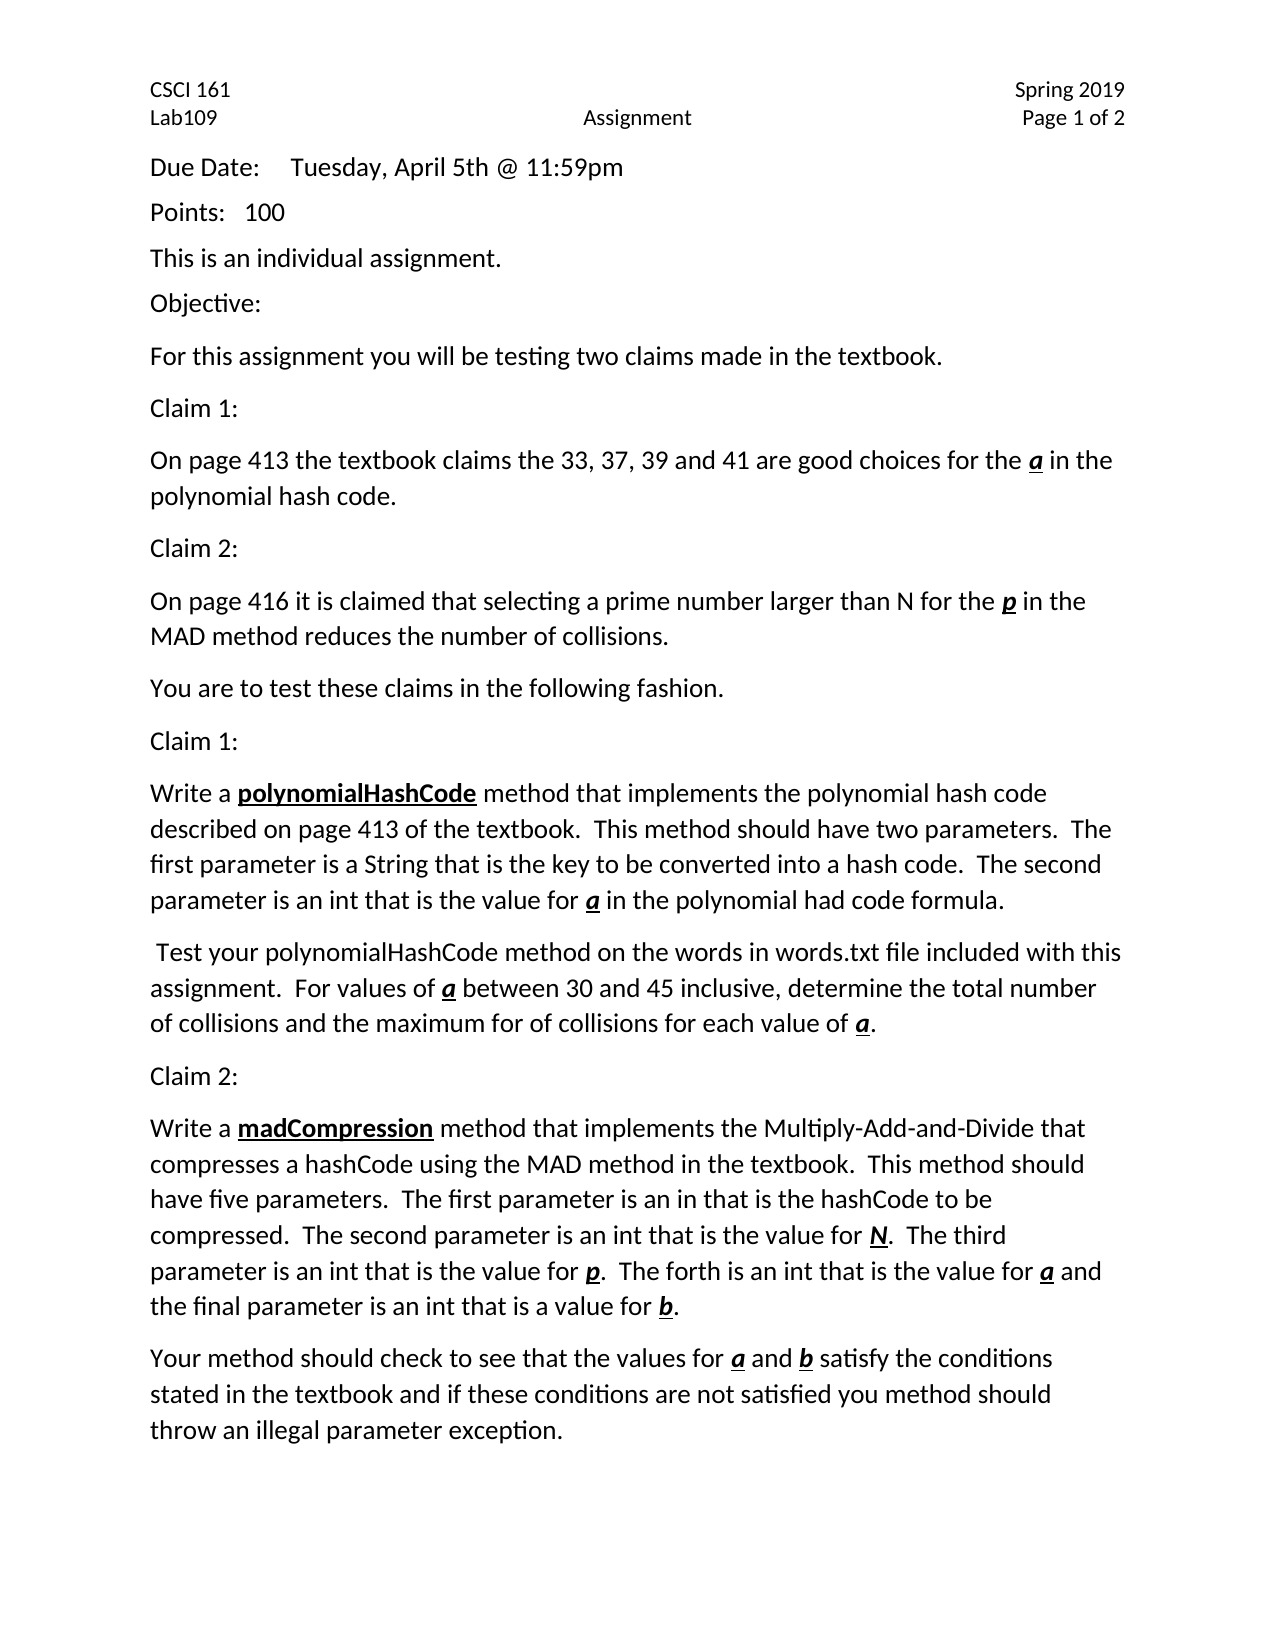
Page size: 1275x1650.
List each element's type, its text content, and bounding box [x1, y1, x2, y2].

text On page 416 it is claimed that selecting a prime number larger than N for the p in the MAD method reduces the number of collisions. [150, 584, 1125, 652]
text Objective: [150, 287, 1125, 319]
text Write a madCompression method that implements the Multiply-Add-and-Divide that compresses a hashCode using the MAD method in the textbook. This method should have five parameters. The first parameter is an in that is the hashCode to be compressed. The second parameter is an int that is the value for N. The third parameter is an int that is the value for p. The forth is an int that is the value for a and the final parameter is an int that is a value for b. [150, 1111, 1125, 1322]
text Claim 2: [150, 1059, 1125, 1092]
text Claim 1: [150, 391, 1125, 424]
text Your method should check to see that the values for a and b satisfy the conditions stated in the textbook and if these conditions are not satisfied you method should throw an illegal parameter exception. [150, 1342, 1125, 1446]
text Claim 1: [150, 724, 1125, 757]
text This is an individual assignment. [150, 241, 1125, 274]
text Write a polynomialHashCode method that implements the polynomial hash code described on page 413 of the textbook. This method should have two parameters. The first parameter is a String that is the key to be converted into a hash code. The second parameter is an int that is the value for a in the polynomial had code formula. [150, 776, 1125, 916]
text On page 413 the textbook claims the 33, 37, 39 and 41 are good choices for the a in the polynomial hash code. [150, 443, 1125, 512]
text Claim 2: [150, 531, 1125, 564]
text For this assignment you will be testing two claims made in the textbook. [150, 339, 1125, 372]
text You are to test these claims in the following fashion. [150, 672, 1125, 704]
text Points: 100 [150, 196, 1125, 228]
text Test your polynomialHashCode method on the words in words.txt file included with this assignment. For values of a between 30 and 45 inclusive, determine the total number of collisions and the maximum for of collisions for each value of a. [150, 935, 1125, 1039]
text Due Date: Tuesday, April 5th @ 11:59pm [150, 150, 1125, 183]
